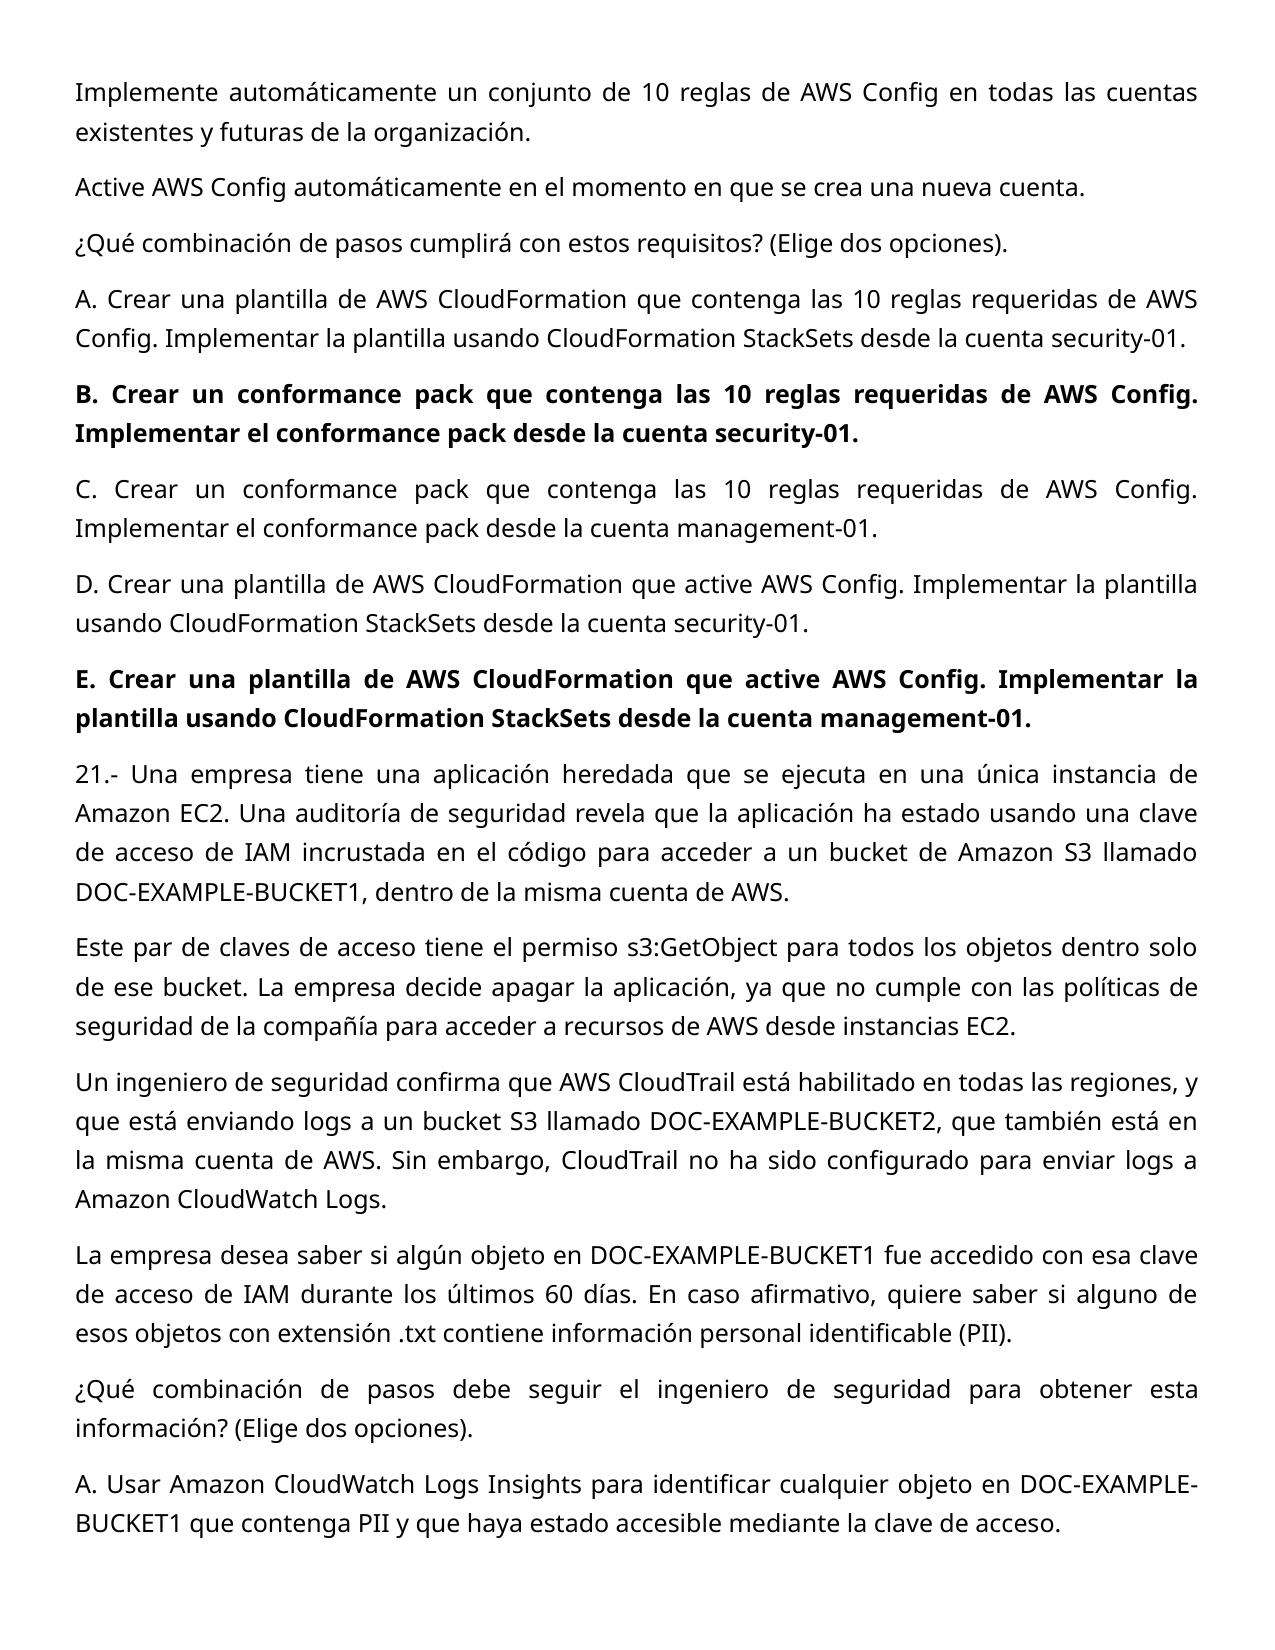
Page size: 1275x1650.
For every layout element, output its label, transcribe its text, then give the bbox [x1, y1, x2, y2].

text D. Crear una plantilla de AWS CloudFormation que active AWS Config. Implementar la plantilla usando CloudFormation StackSets desde la cuenta security-01. [75, 567, 1200, 640]
text E. Crear una plantilla de AWS CloudFormation que active AWS Config. Implementar la plantilla usando CloudFormation StackSets desde la cuenta management-01. [75, 662, 1200, 735]
text Este par de claves de acceso tiene el permiso s3:GetObject para todos los objetos dentro solo de ese bucket. La empresa decide apagar la aplicación, ya que no cumple con las políticas de seguridad de la compañía para acceder a recursos de AWS desde instancias EC2. [75, 930, 1200, 1042]
text ¿Qué combinación de pasos cumplirá con estos requisitos? (Elige dos opciones). [75, 226, 1200, 260]
text 21.- Una empresa tiene una aplicación heredada que se ejecuta en una única instancia de Amazon EC2. Una auditoría de seguridad revela que la aplicación ha estado usando una clave de acceso de IAM incrustada en el código para acceder a un bucket de Amazon S3 llamado DOC-EXAMPLE-BUCKET1, dentro de la misma cuenta de AWS. [75, 757, 1200, 908]
text ¿Qué combinación de pasos debe seguir el ingeniero de seguridad para obtener esta información? (Elige dos opciones). [75, 1372, 1200, 1445]
text Implemente automáticamente un conjunto de 10 reglas de AWS Config en todas las cuentas existentes y futuras de la organización. [75, 75, 1200, 148]
text A. Crear una plantilla de AWS CloudFormation que contenga las 10 reglas requeridas de AWS Config. Implementar la plantilla usando CloudFormation StackSets desde la cuenta security-01. [75, 282, 1200, 355]
text A. Usar Amazon CloudWatch Logs Insights para identificar cualquier objeto en DOC-EXAMPLE-BUCKET1 que contenga PII y que haya estado accesible mediante la clave de acceso. [75, 1467, 1200, 1540]
text La empresa desea saber si algún objeto en DOC-EXAMPLE-BUCKET1 fue accedido con esa clave de acceso de IAM durante los últimos 60 días. En caso afirmativo, quiere saber si alguno de esos objetos con extensión .txt contiene información personal identificable (PII). [75, 1237, 1200, 1350]
text Un ingeniero de seguridad confirma que AWS CloudTrail está habilitado en todas las regiones, y que está enviando logs a un bucket S3 llamado DOC-EXAMPLE-BUCKET2, que también está en la misma cuenta de AWS. Sin embargo, CloudTrail no ha sido configurado para enviar logs a Amazon CloudWatch Logs. [75, 1064, 1200, 1216]
text B. Crear un conformance pack que contenga las 10 reglas requeridas de AWS Config. Implementar el conformance pack desde la cuenta security-01. [75, 377, 1200, 450]
text C. Crear un conformance pack que contenga las 10 reglas requeridas de AWS Config. Implementar el conformance pack desde la cuenta management-01. [75, 472, 1200, 545]
text Active AWS Config automáticamente en el momento en que se crea una nueva cuenta. [75, 170, 1200, 204]
